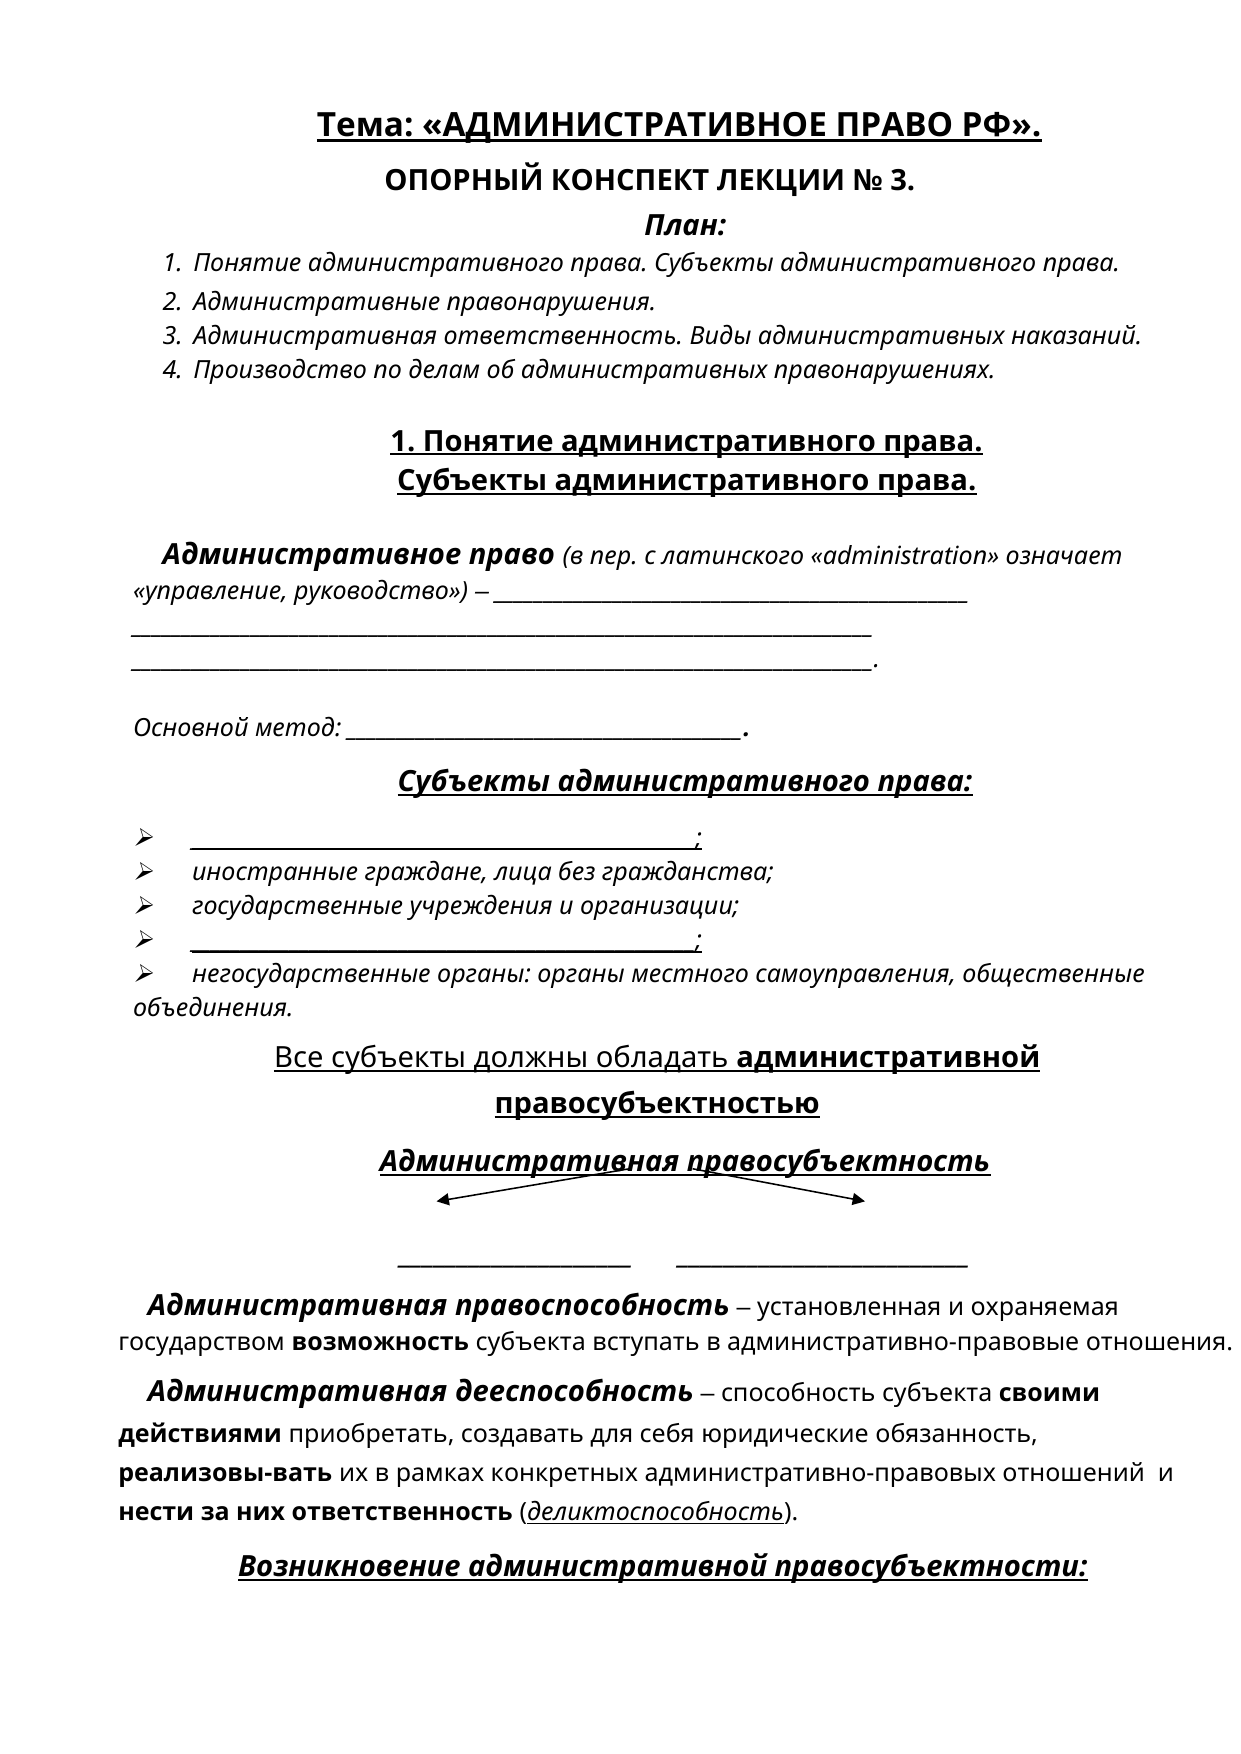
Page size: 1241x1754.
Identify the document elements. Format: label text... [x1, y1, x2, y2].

text ___________________________________________________________________________. [133, 641, 1240, 675]
text Основной метод: ________________________________________. [133, 709, 1240, 743]
text Административная правоспособность – установленная и охраняемая государством возможность субъекта вступать в административно-правовые отношения. [118, 1284, 1240, 1358]
text План: [133, 205, 1240, 244]
list государственные учреждения и организации; [133, 888, 1240, 922]
list ___________________________________________________; [133, 922, 1240, 956]
text Административная правосубъектность [133, 1140, 1240, 1180]
text 1. Понятие административного права. [133, 420, 1240, 459]
list негосударственные органы: органы местного самоуправления, общественные объединения. [133, 956, 1181, 1024]
text ОПОРНЫЙ КОНСПЕКТ ЛЕКЦИИ № 3. [118, 159, 1181, 199]
text Тема: «АДМИНИСТРАТИВНОЕ ПРАВО РФ». [118, 101, 1240, 147]
text ____________________ _________________________ [133, 1232, 1240, 1272]
text Субъекты административного права. [133, 459, 1240, 499]
list Производство по делам об административных правонарушениях. [133, 352, 1240, 386]
text Возникновение административной правосубъектности: [118, 1545, 1181, 1585]
text ___________________________________________________________________________ [133, 607, 1240, 641]
list Административная ответственность. Виды административных наказаний. [133, 318, 1240, 352]
list иностранные граждане, лица без гражданства; [133, 854, 1240, 888]
text Все субъекты должны обладать административной правосубъектностью [133, 1037, 1181, 1122]
text Административное право (в пер. с латинского «administration» означает «управление, руководство») – ________________________________________________ [133, 533, 1181, 607]
text Административная дееспособность – способность субъекта своими действиями приобретать, создавать для себя юридические обязанность, реализовы-вать их в рамках конкретных административно-правовых отношений и нести за них ответственность (деликтоспособность). [118, 1371, 1181, 1528]
text Субъекты административного права: [133, 760, 1240, 800]
list ___________________________________________________; [133, 820, 1240, 854]
list Понятие административного права. Субъекты административного права. [133, 244, 1240, 278]
list Административные правонарушения. [133, 283, 1240, 318]
